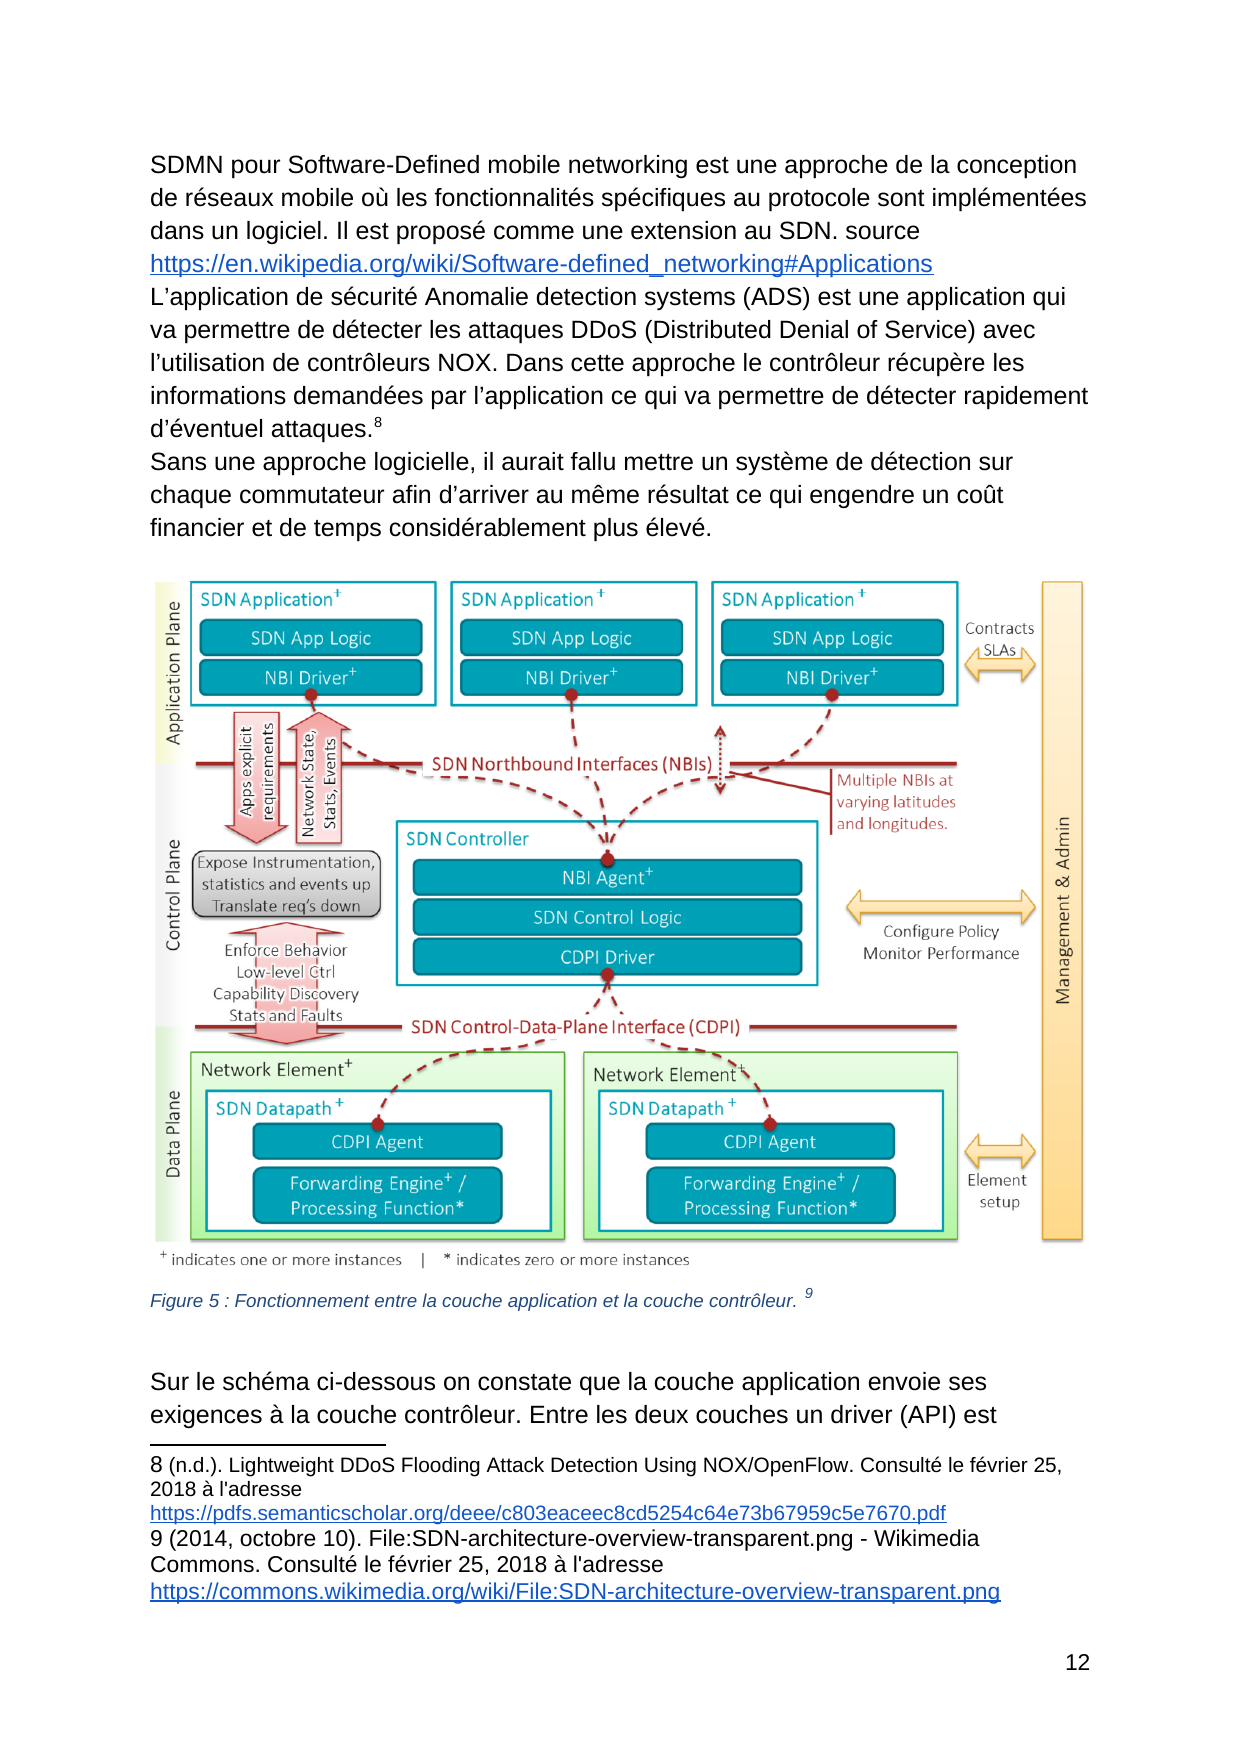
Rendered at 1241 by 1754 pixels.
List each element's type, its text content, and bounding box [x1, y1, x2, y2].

text SDMN pour Software-Defined mobile networking est une approche de la conception de réseaux mobile où les fonctionnalités spécifiques au protocole sont implémentées dans un logiciel. Il est proposé comme une extension au SDN. source https://en.wikipedia.org/wiki/Software-defined_networking#Applications [150, 150, 1090, 278]
text L’application de sécurité Anomalie detection systems (ADS) est une application qui va permettre de détecter les attaques DDoS (Distributed Denial of Service) avec l’utilisation de contrôleurs NOX. Dans cette approche le contrôleur récupère les informations demandées par l’application ce qui va permettre de détecter rapidement d’éventuel attaques. [150, 282, 1090, 443]
text Sans une approche logicielle, il aurait fallu mettre un système de détection sur chaque commutateur afin d’arriver au même résultat ce qui engendre un coût financier et de temps considérablement plus élevé. [150, 447, 1090, 542]
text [150, 1367, 1090, 1429]
picture [150, 576, 1091, 1281]
